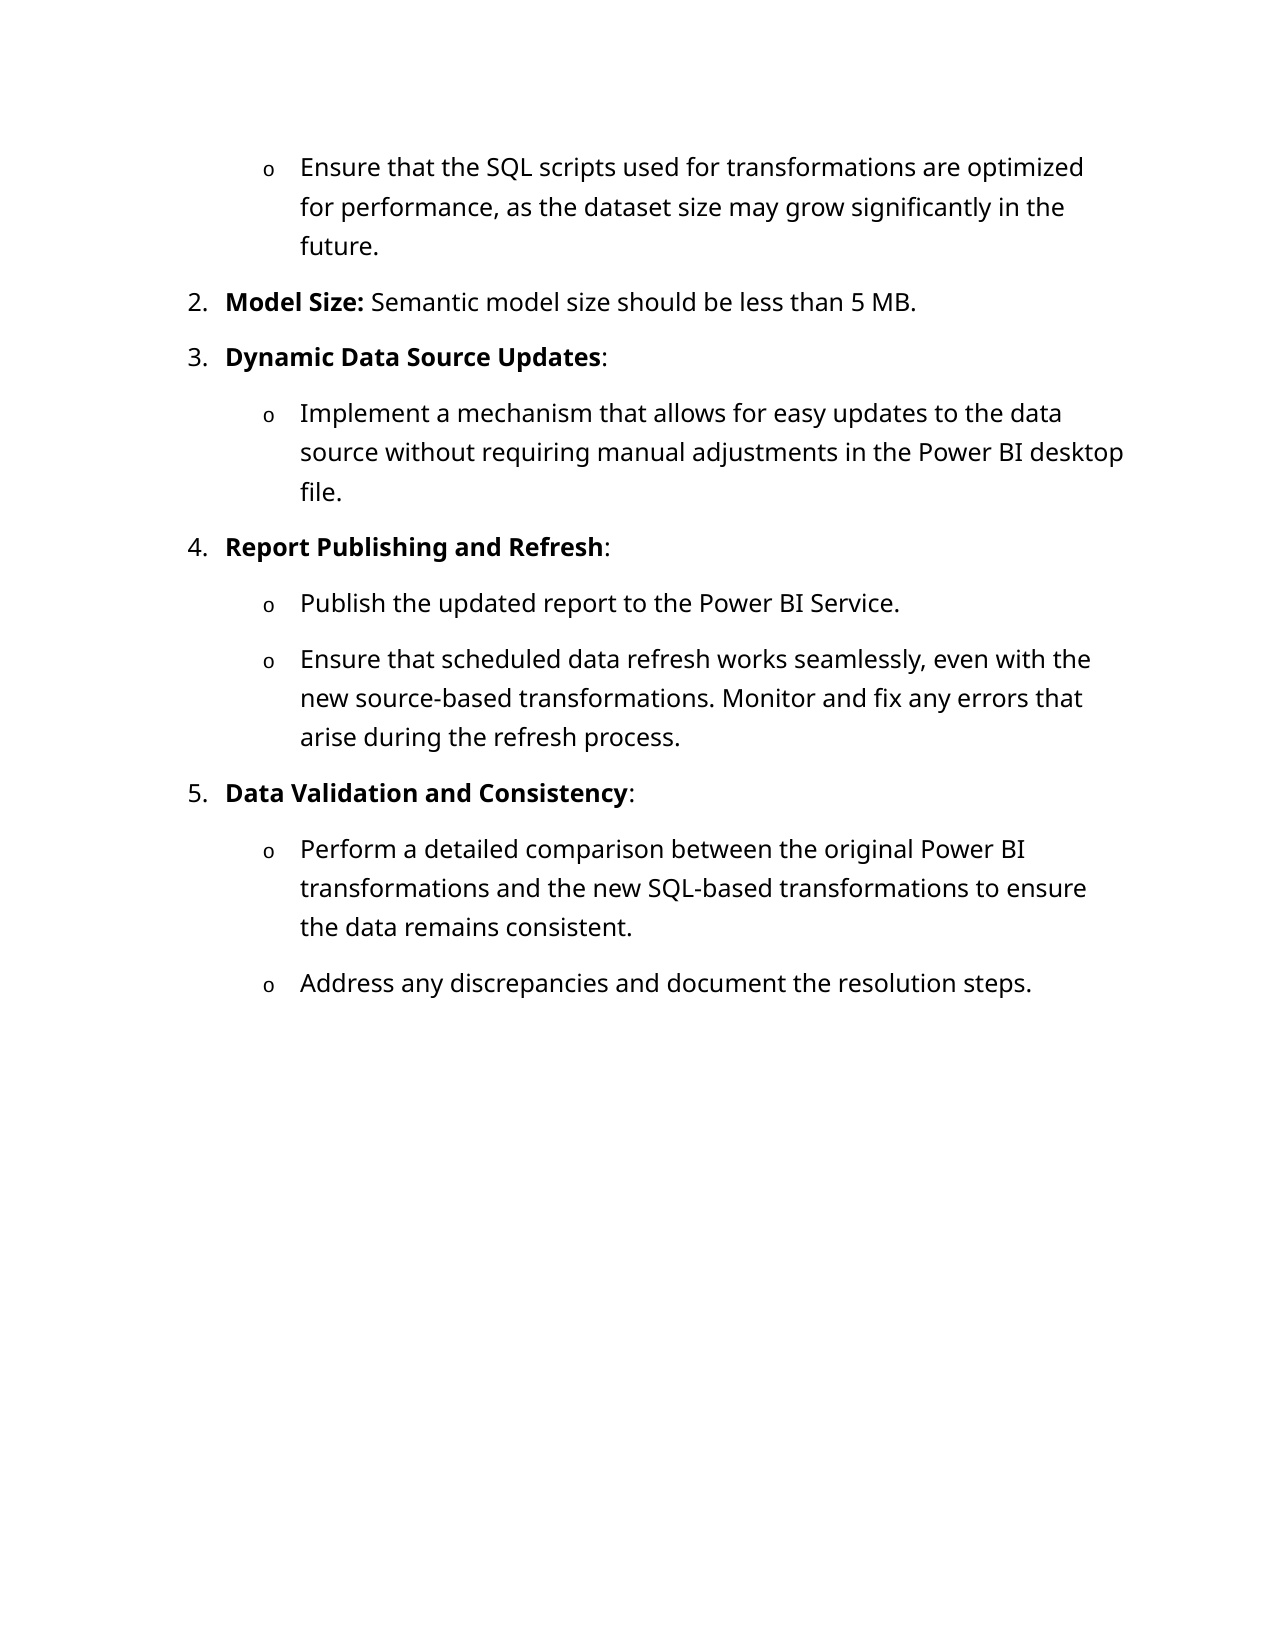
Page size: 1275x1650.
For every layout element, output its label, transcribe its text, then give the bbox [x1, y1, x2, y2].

list Perform a detailed comparison between the original Power BI transformations and the new SQL-based transformations to ensure the data remains consistent. [262, 832, 1125, 944]
list Data Validation and Consistency: [187, 776, 1125, 810]
list Implement a mechanism that allows for easy updates to the data source without requiring manual adjustments in the Power BI desktop file. [262, 396, 1125, 508]
list Ensure that scheduled data refresh works seamlessly, even with the new source-based transformations. Monitor and fix any errors that arise during the refresh process. [262, 642, 1125, 754]
list Model Size: Semantic model size should be less than 5 MB. [187, 284, 1125, 318]
list Ensure that the SQL scripts used for transformations are optimized for performance, as the dataset size may grow significantly in the future. [262, 150, 1125, 262]
list Address any discrepancies and document the resolution steps. [262, 966, 1125, 1000]
list Report Publishing and Refresh: [187, 530, 1125, 564]
list Dynamic Data Source Updates: [187, 340, 1125, 374]
list Publish the updated report to the Power BI Service. [262, 586, 1125, 620]
